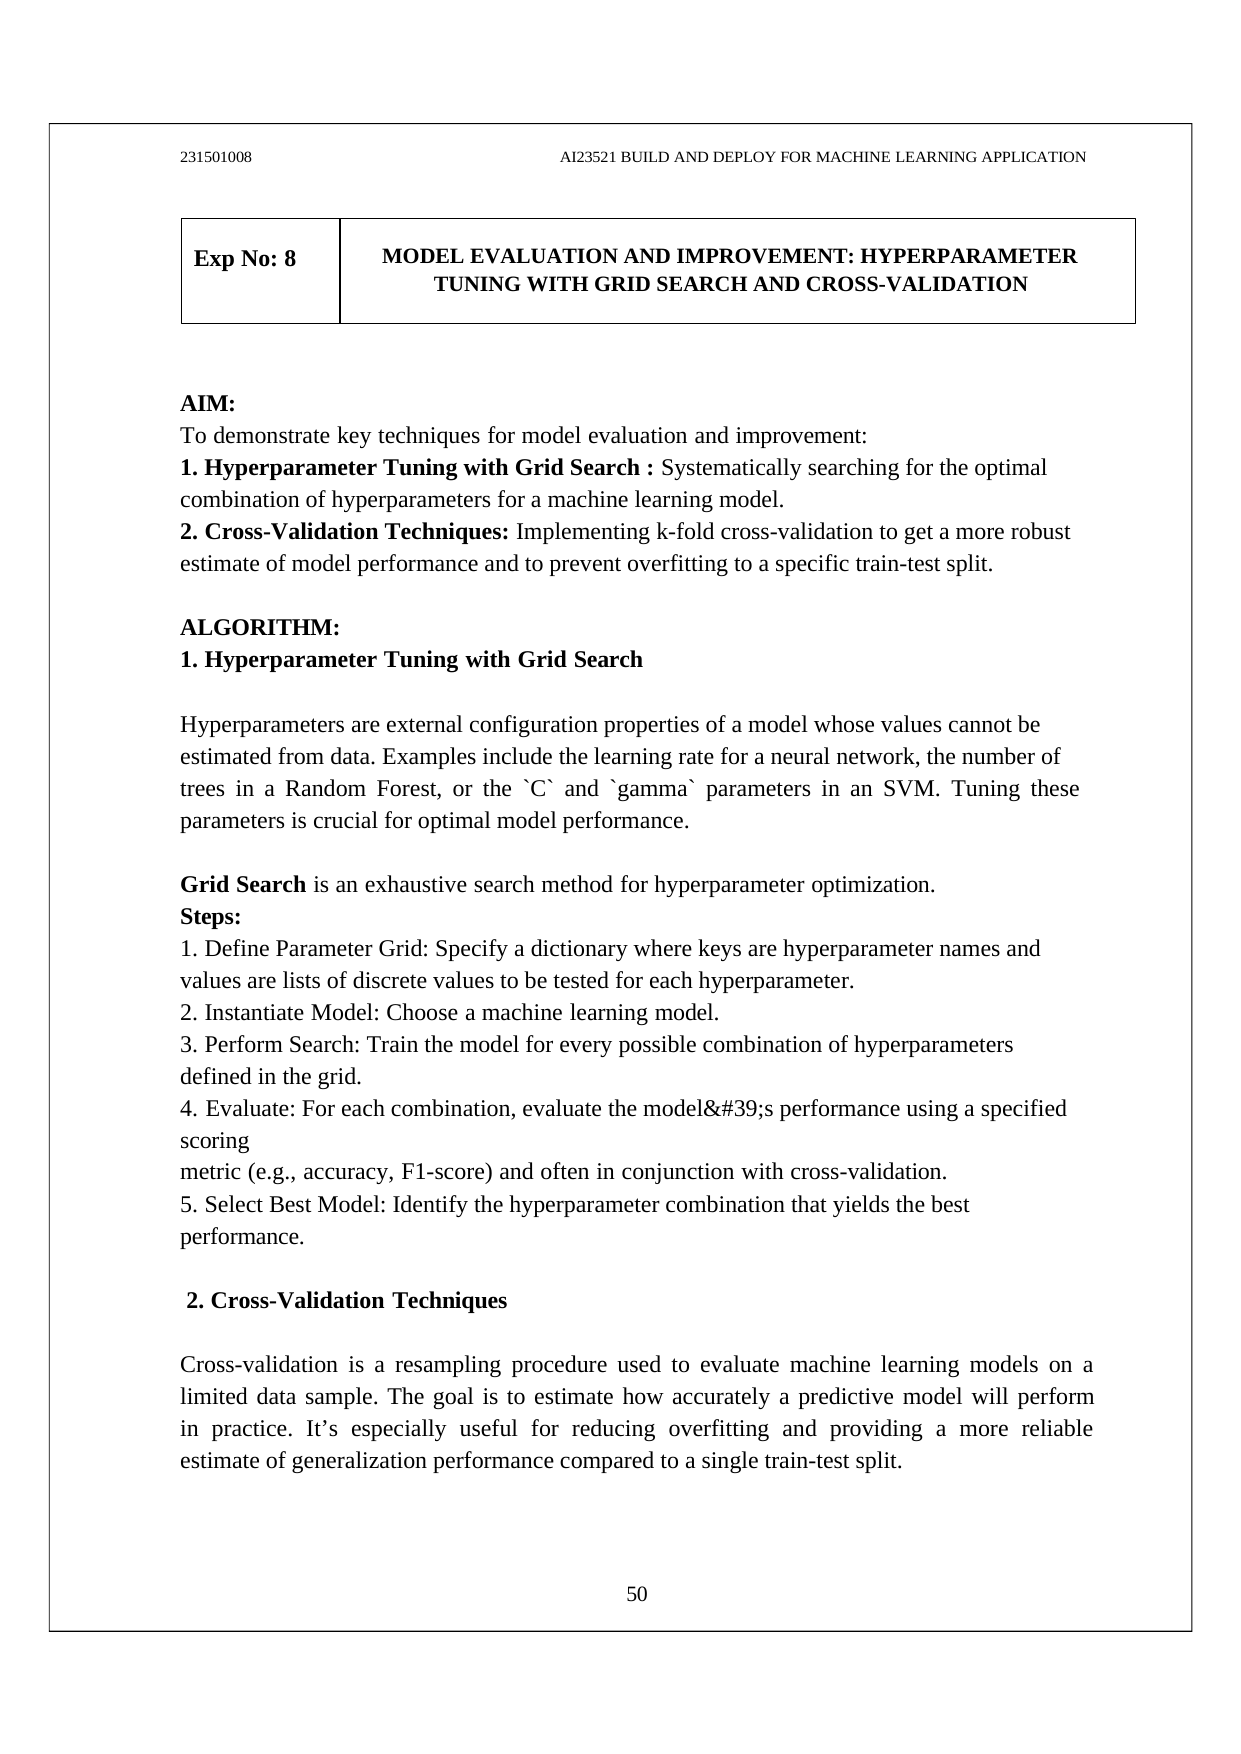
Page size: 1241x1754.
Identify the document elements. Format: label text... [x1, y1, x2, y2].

text Grid Search is an exhaustive search method for hyperparameter optimization. [180, 869, 1152, 897]
list Define Parameter Grid: Specify a dictionary where keys are hyperparameter names and values are lists of discrete values to be tested for each hyperparameter. [180, 934, 1055, 994]
subtitle Steps: [180, 902, 1152, 930]
text Hyperparameters are external configuration properties of a model whose values cannot be estimated from data. Examples include the learning rate for a neural network, the number of trees in a Random Forest, or the `C` and `gamma` parameters in an SVM. Tuning these parameters is crucial for optimal model performance. [180, 710, 1096, 833]
subtitle ALGORITHM: [180, 613, 1152, 640]
text Cross-validation is a resampling procedure used to evaluate machine learning models on a limited data sample. The goal is to estimate how accurately a predictive model will perform in practice. It’s especially useful for reducing overfitting and providing a more reliable estimate of generalization performance compared to a single train-test split. [180, 1350, 1095, 1474]
text To demonstrate key techniques for model evaluation and improvement: [180, 421, 1152, 448]
list Instantiate Model: Choose a machine learning model. [180, 998, 1152, 1025]
list Cross-Validation Techniques: Implementing k-fold cross-validation to get a more robust estimate of model performance and to prevent overfitting to a specific train-test split. [180, 517, 1085, 576]
subtitle Cross-Validation Techniques [186, 1286, 1152, 1313]
subtitle Hyperparameter Tuning with Grid Search [180, 645, 1152, 673]
subtitle AIM: [180, 389, 1152, 416]
list Select Best Model: Identify the hyperparameter combination that yields the best performance. [180, 1190, 983, 1249]
list Perform Search: Train the model for every possible combination of hyperparameters defined in the grid. [180, 1030, 1027, 1090]
list Evaluate: For each combination, evaluate the model&#39;s performance using a specified scoring [180, 1094, 1095, 1154]
list Hyperparameter Tuning with Grid Search : Systematically searching for the optimal combination of hyperparameters for a machine learning model. [180, 453, 1061, 512]
text metric (e.g., accuracy, F1-score) and often in conjunction with cross-validation. [180, 1158, 1152, 1185]
